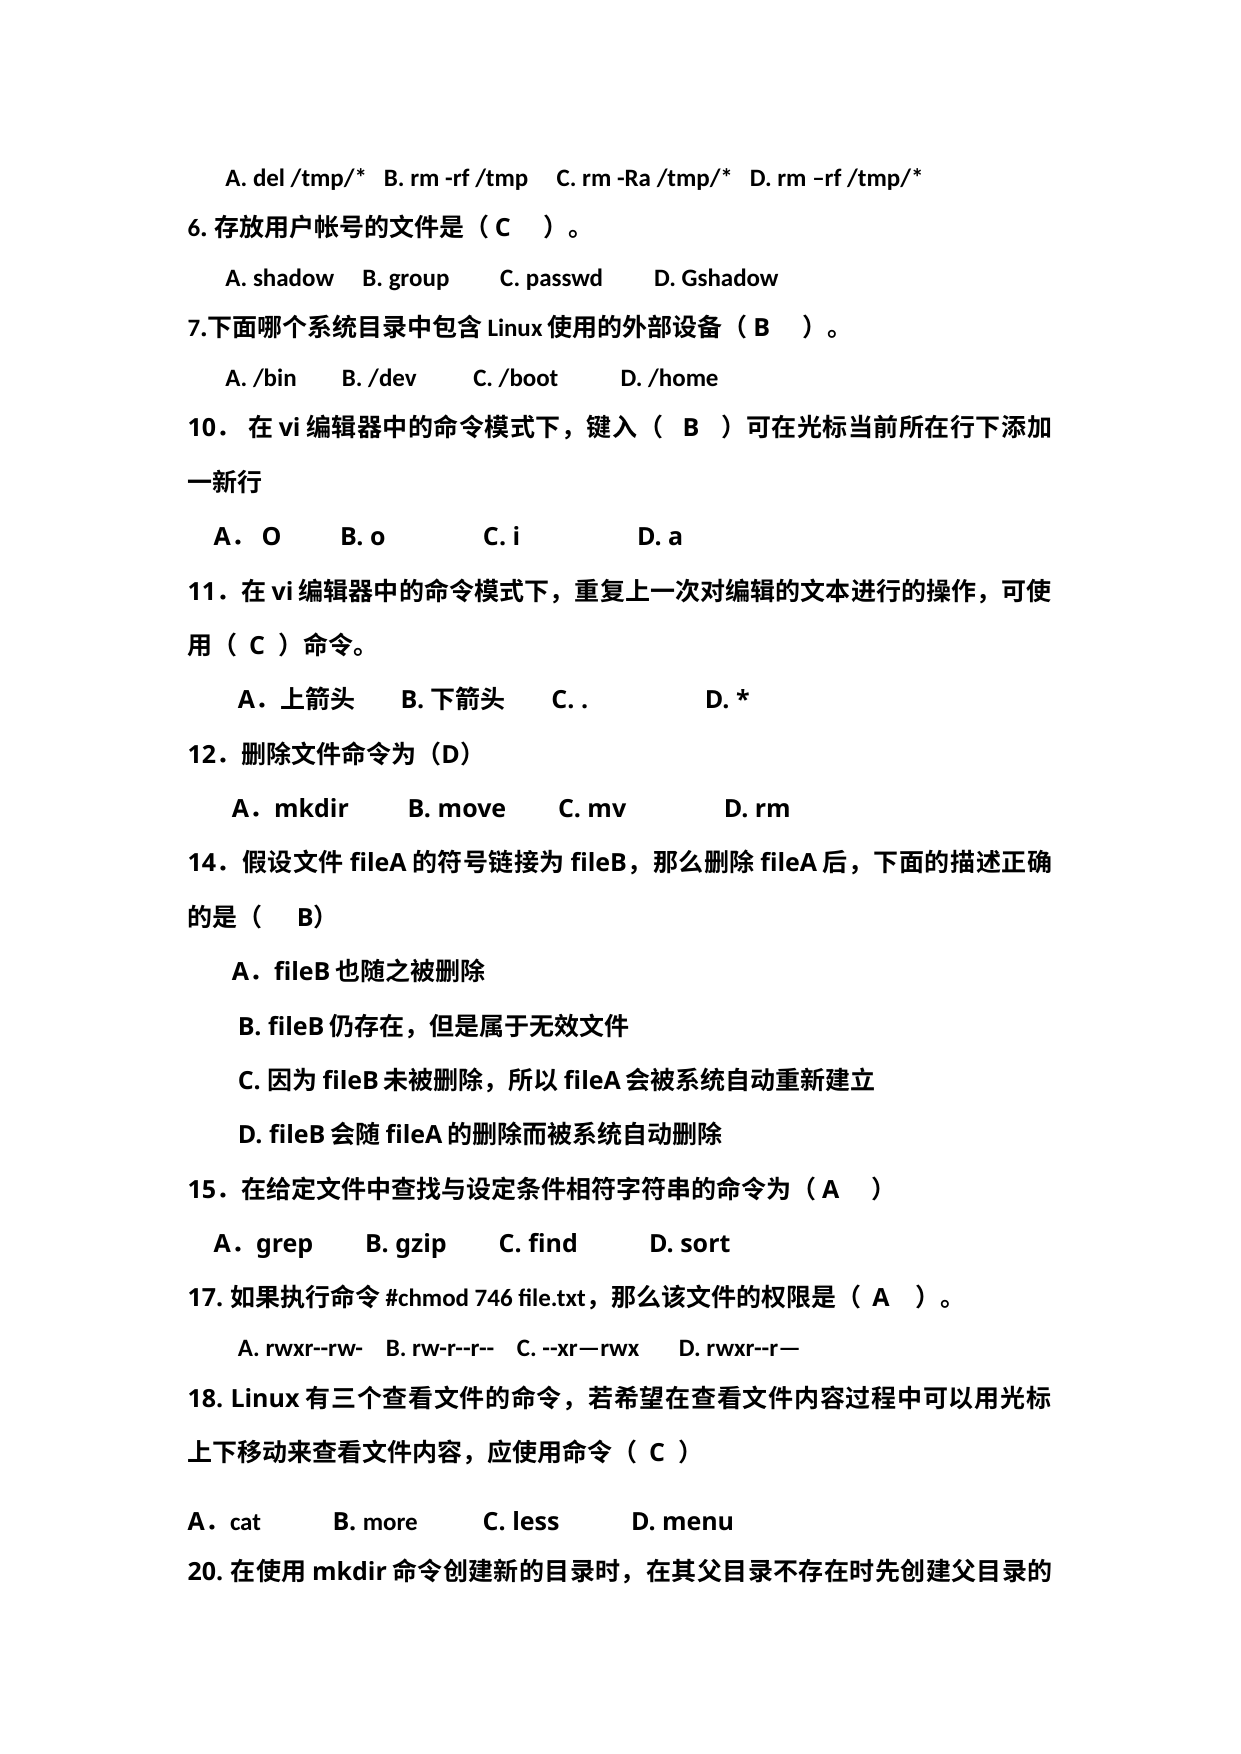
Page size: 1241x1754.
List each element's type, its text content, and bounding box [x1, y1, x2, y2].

text A. /bin B. /dev C. /boot D. /home [187, 362, 1003, 393]
text A. del /tmp/* B. rm -rf /tmp C. rm -Ra /tmp/* D. rm –rf /tmp/* [187, 162, 1053, 192]
text 14．假设文件fileA的符号链接为fileB，那么删除fileA后，下面的描述正确的是（ B） [187, 843, 1053, 933]
text 12．删除文件命令为（D） [187, 734, 1053, 770]
text C. 因为fileB未被删除，所以fileA会被系统自动重新建立 [187, 1060, 1053, 1097]
text A．grep B. gzip C. find D. sort [187, 1223, 1053, 1260]
text 10． 在vi编辑器中的命令模式下，键入（ B ）可在光标当前所在行下添加一新行 [187, 408, 1053, 498]
text 17. 如果执行命令 #chmod 746 file.txt，那么该文件的权限是（ A ）。 [187, 1278, 1053, 1314]
text A. rwxr--rw- B. rw-r--r-- C. --xr—rwx D. rwxr--r— [187, 1332, 1053, 1363]
text 7.下面哪个系统目录中包含Linux使用的外部设备（ B ）。 [187, 308, 1053, 344]
text A．上箭头 B. 下箭头 C. . D. * [187, 680, 1053, 716]
text A．mkdir B. move C. mv D. rm [187, 788, 1053, 825]
text 6. 存放用户帐号的文件是（ C ）。 [187, 208, 1053, 244]
text 11．在vi编辑器中的命令模式下，重复上一次对编辑的文本进行的操作，可使用（ C ）命令。 [187, 571, 1053, 662]
text 15．在给定文件中查找与设定条件相符字符串的命令为（ A ） [187, 1169, 1053, 1205]
text D. fileB会随fileA的删除而被系统自动删除 [187, 1115, 1053, 1151]
text A. shadow B. group C. passwd D. Gshadow [187, 262, 1053, 293]
text A．fileB也随之被删除 [187, 952, 1053, 988]
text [187, 1552, 1053, 1588]
text 18. Linux有三个查看文件的命令，若希望在查看文件内容过程中可以用光标上下移动来查看文件内容，应使用命令（ C ） [187, 1378, 1053, 1469]
text A．cat B. more C. less D. menu [187, 1487, 1053, 1552]
text A． O B. o C. i D. a [187, 517, 1053, 553]
text B. fileB仍存在，但是属于无效文件 [187, 1006, 1053, 1042]
